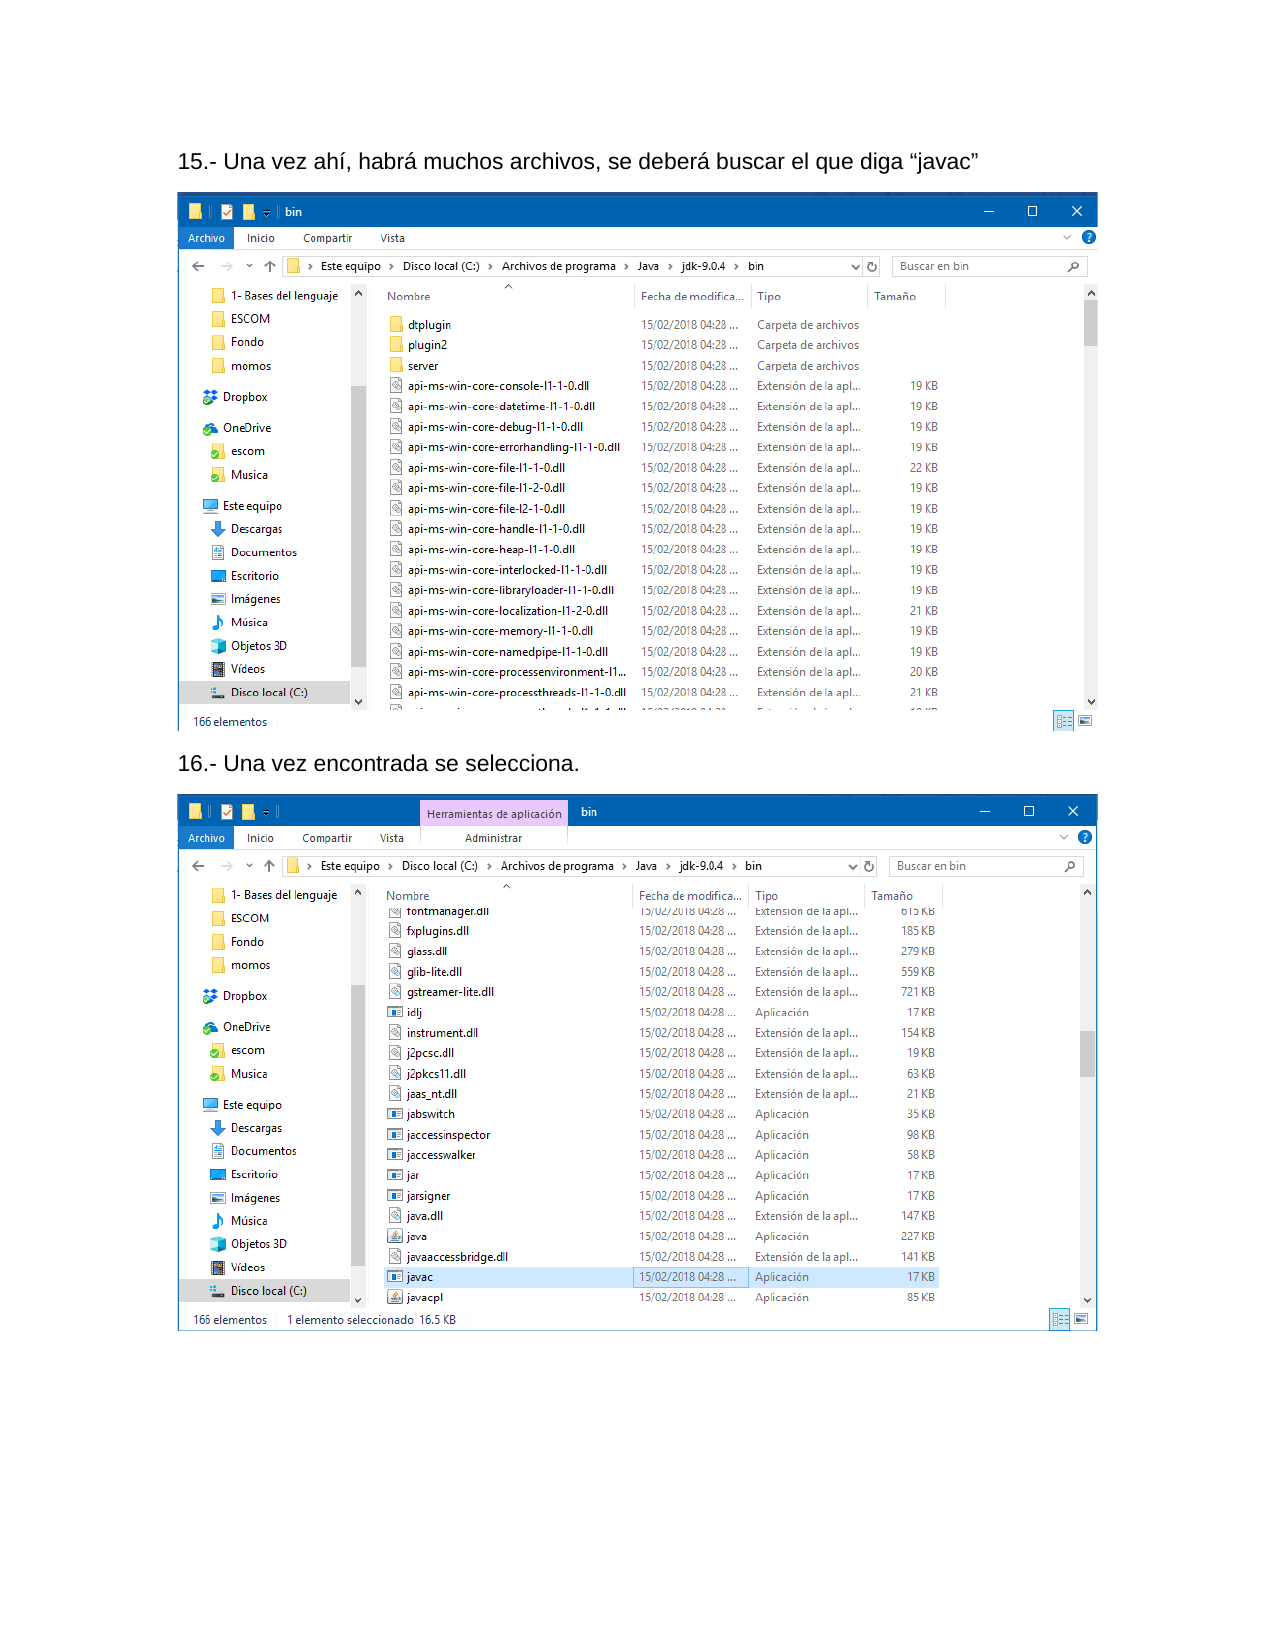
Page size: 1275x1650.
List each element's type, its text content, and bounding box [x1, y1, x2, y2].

text 16.- Una vez encontrada se selecciona. [177, 749, 1098, 776]
picture [177, 794, 1098, 1331]
text 15.- Una vez ahí, habrá muchos archivos, se deberá buscar el que diga “javac” [177, 148, 1098, 174]
picture [177, 192, 1098, 731]
